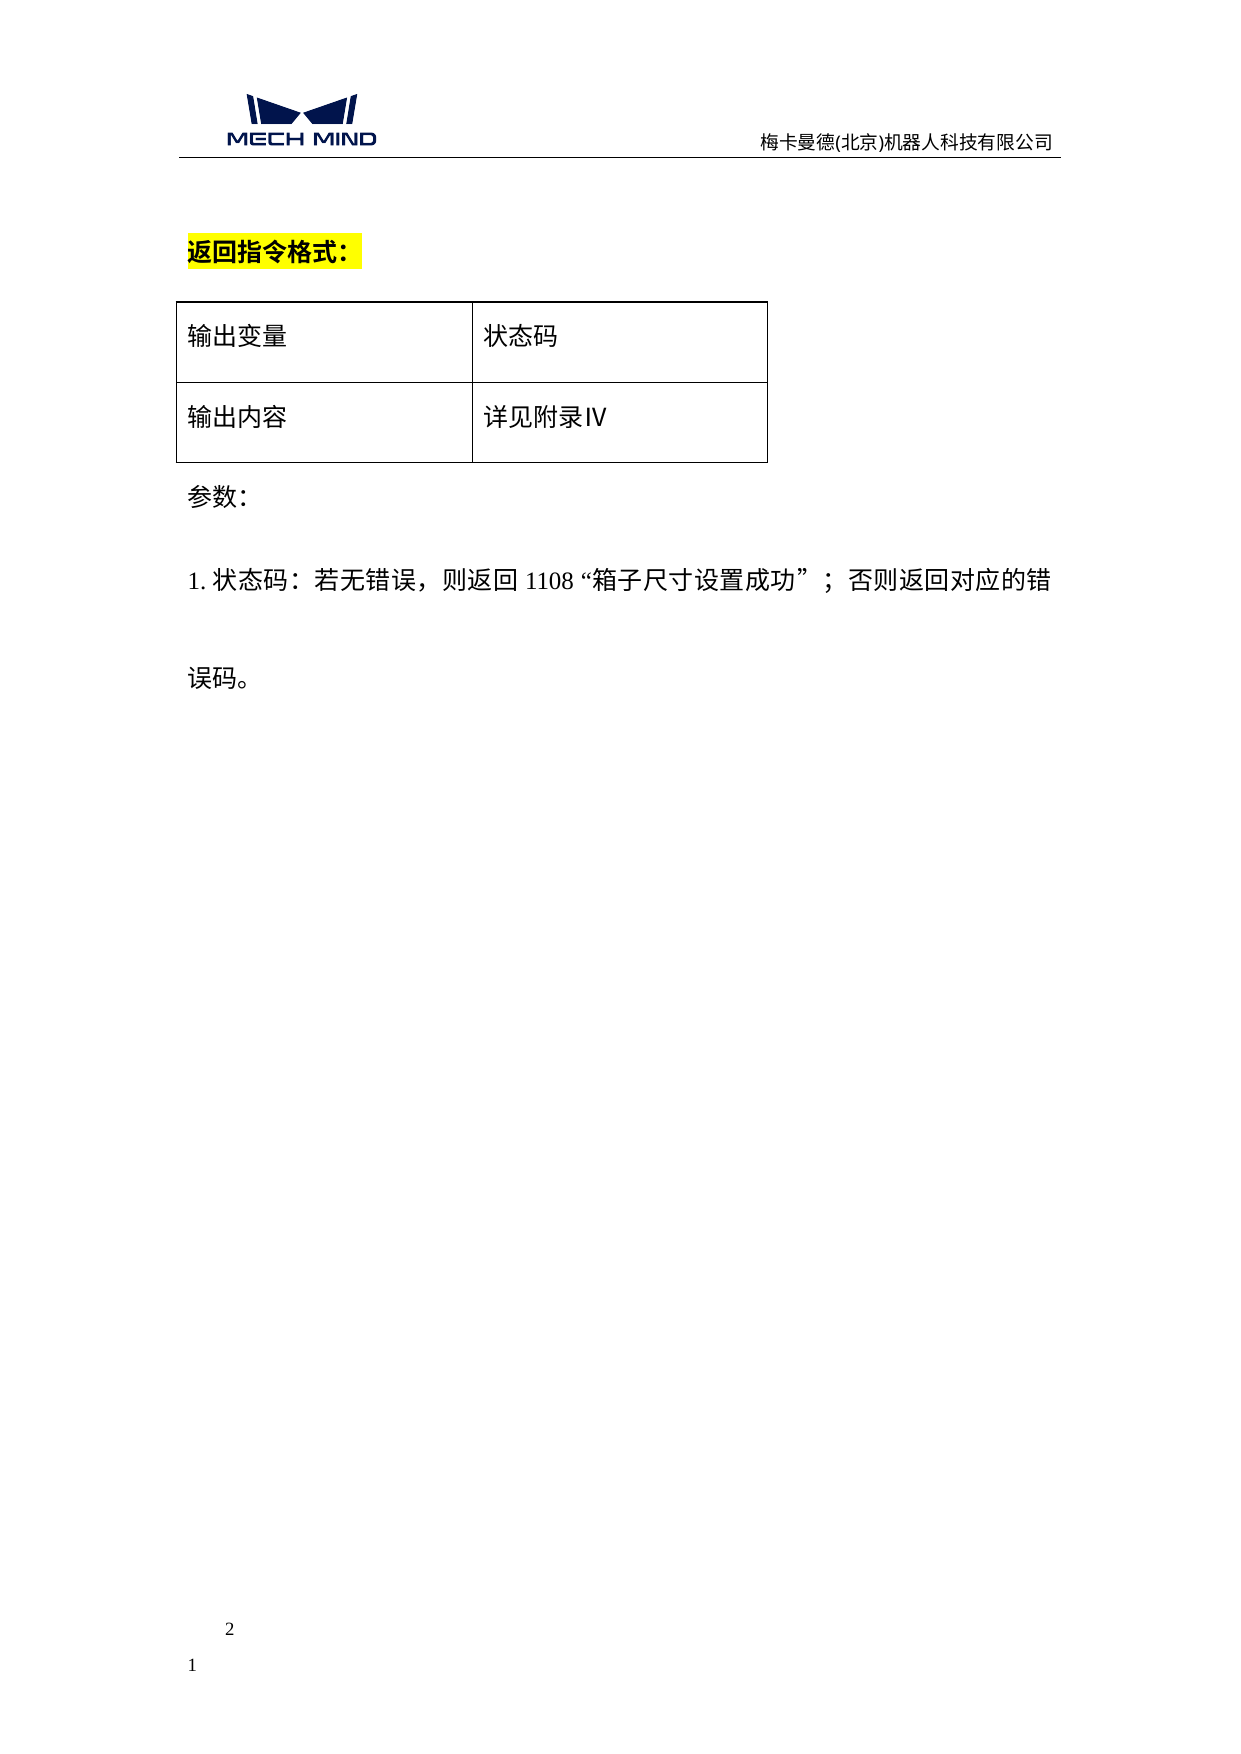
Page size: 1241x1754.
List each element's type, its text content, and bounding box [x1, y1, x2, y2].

table_cell 详见附录Ⅳ [473, 383, 767, 462]
picture [225, 90, 379, 150]
list 状态码：若无错误，则返回1108 “箱子尺寸设置成功”；否则返回对应的错误码。 [187, 546, 1053, 709]
table_header 状态码 [473, 303, 767, 382]
table_cell 输出内容 [177, 383, 472, 462]
text 参数： [187, 463, 1053, 528]
table_header 输出变量 [177, 303, 472, 382]
text 返回指令格式： [187, 218, 1053, 283]
